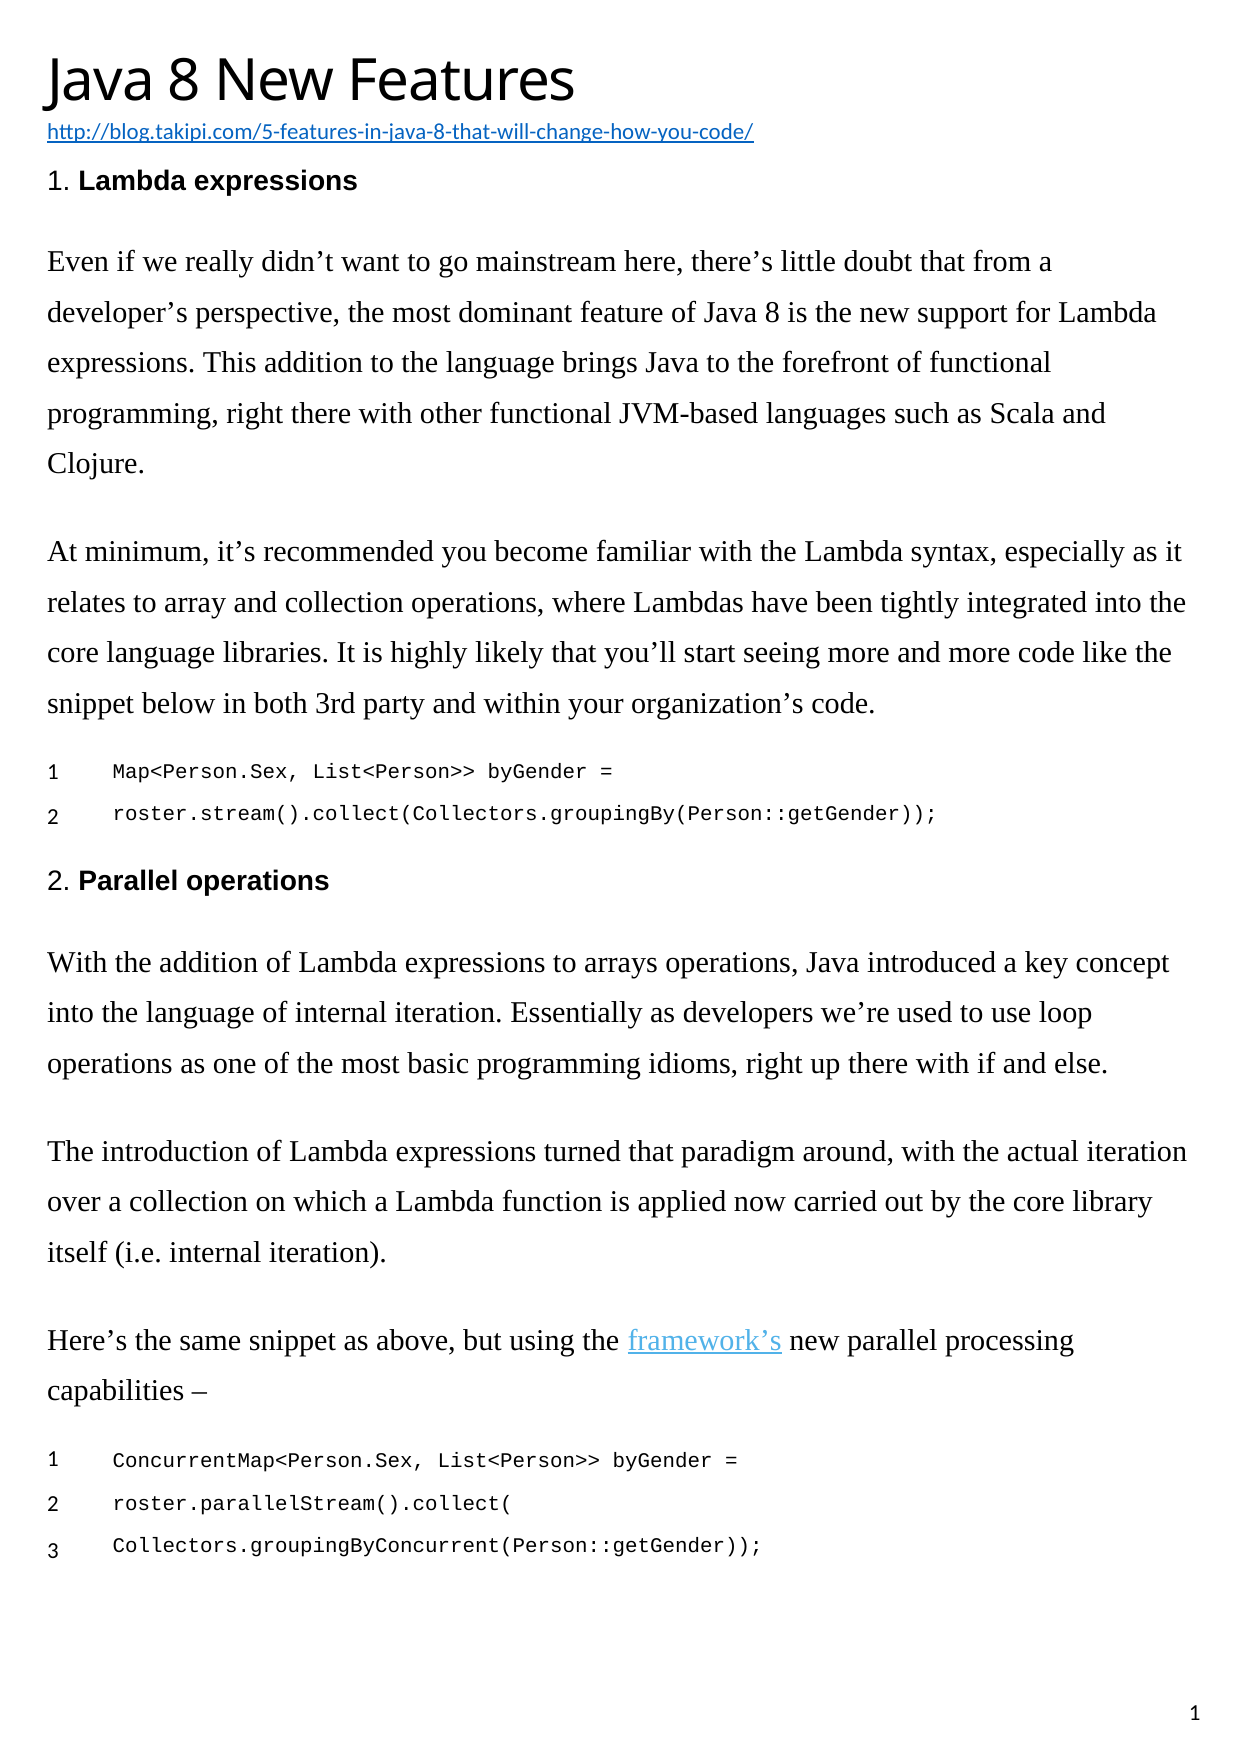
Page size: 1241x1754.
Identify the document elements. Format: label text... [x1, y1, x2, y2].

title Java 8 New Features [47, 37, 1200, 117]
text Even if we really didn’t want to go mainstream here, there’s little doubt that from a developer’s perspective, the most dominant feature of Java 8 is the new support for Lambda expressions. This addition to the language brings Java to the forefront of functional programming, right there with other functional JVM-based languages such as Scala and Clojure. [47, 227, 1200, 480]
text http://blog.takipi.com/5-features-in-java-8-that-will-change-how-you-code/ [47, 117, 1200, 145]
text 1. Lambda expressions [47, 164, 1200, 196]
subtitle 2. Parallel operations [47, 864, 1200, 897]
text At minimum, it’s recommended you become familiar with the Lambda syntax, especially as it relates to array and collection operations, where Lambdas have been tightly integrated into the core language libraries. It is highly likely that you’ll start seeing more and more code like the snippet below in both 3rd party and within your organization’s code. [47, 518, 1200, 720]
table_header ConcurrentMap<Person.Sex, List<Person>> byGender = roster.parallelStream().collect( Collectors.groupingByConcurrent(Person::getGender)); [113, 1445, 1114, 1583]
text With the addition of Lambda expressions to arrays operations, Java introduced a key concept into the language of internal iteration. Essentially as developers we’re used to use loop operations as one of the most basic programming idioms, right up there with if and else. [47, 928, 1200, 1079]
text Here’s the same snippet as above, but using the framework’s new parallel processing capabilities – [47, 1306, 1200, 1407]
table_header 1 2 [47, 757, 112, 849]
table_header 1 2 3 [47, 1445, 112, 1583]
text The introduction of Lambda expressions turned that paradigm around, with the actual iteration over a collection on which a Lambda function is applied now carried out by the core library itself (i.e. internal iteration). [47, 1117, 1200, 1268]
table_header Map<Person.Sex, List<Person>> byGender = roster.stream().collect(Collectors.groupingBy(Person::getGender)); [113, 757, 1240, 849]
